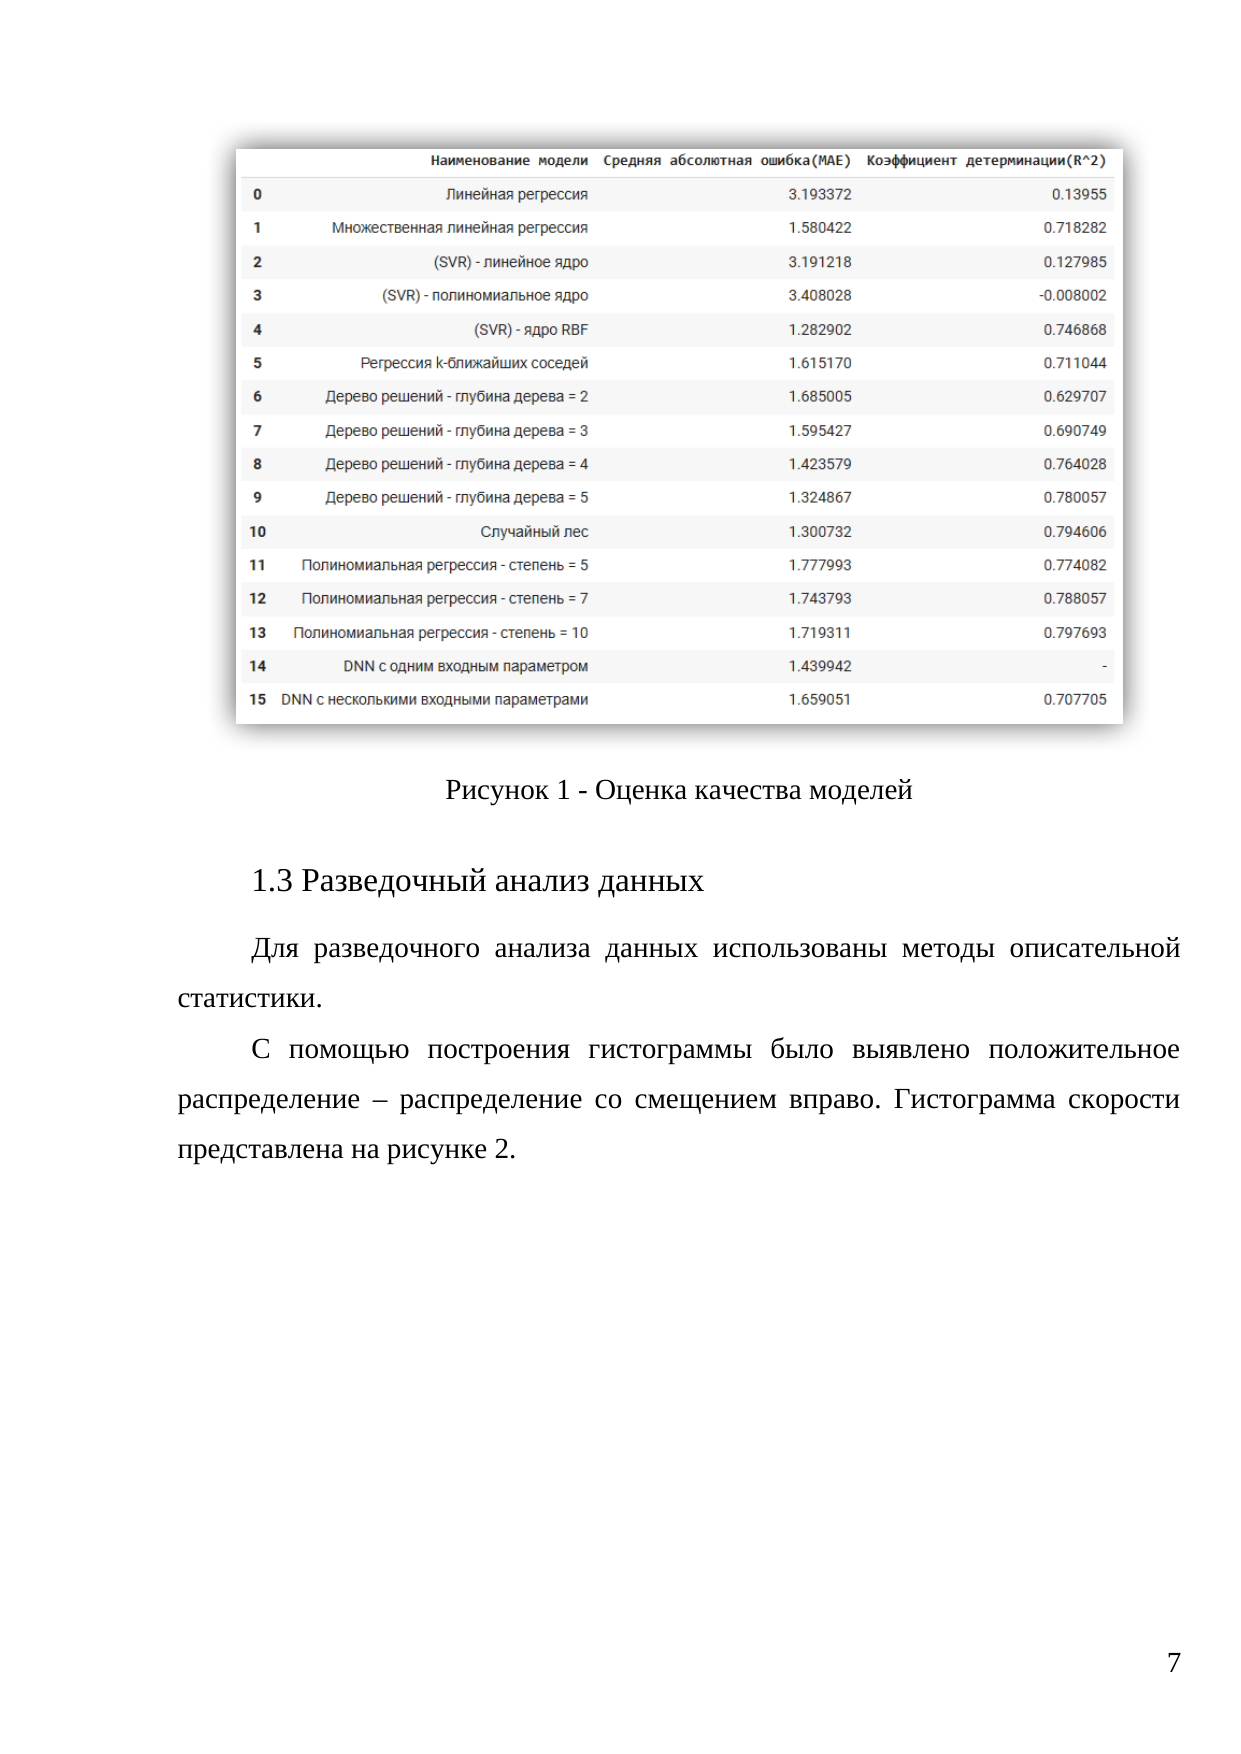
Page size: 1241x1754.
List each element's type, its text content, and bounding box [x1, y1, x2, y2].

text Рисунок 1 - Оценка качества моделей [177, 772, 1181, 806]
text С помощью построения гистограммы было выявлено положительное распределение – распределение со смещением вправо. Гистограмма скорости представлена на рисунке 2. [177, 1031, 1181, 1165]
subtitle 1.3 Разведочный анализ данных [177, 860, 1181, 899]
picture [236, 149, 1123, 724]
text Для разведочного анализа данных использованы методы описательной статистики. [177, 930, 1181, 1014]
